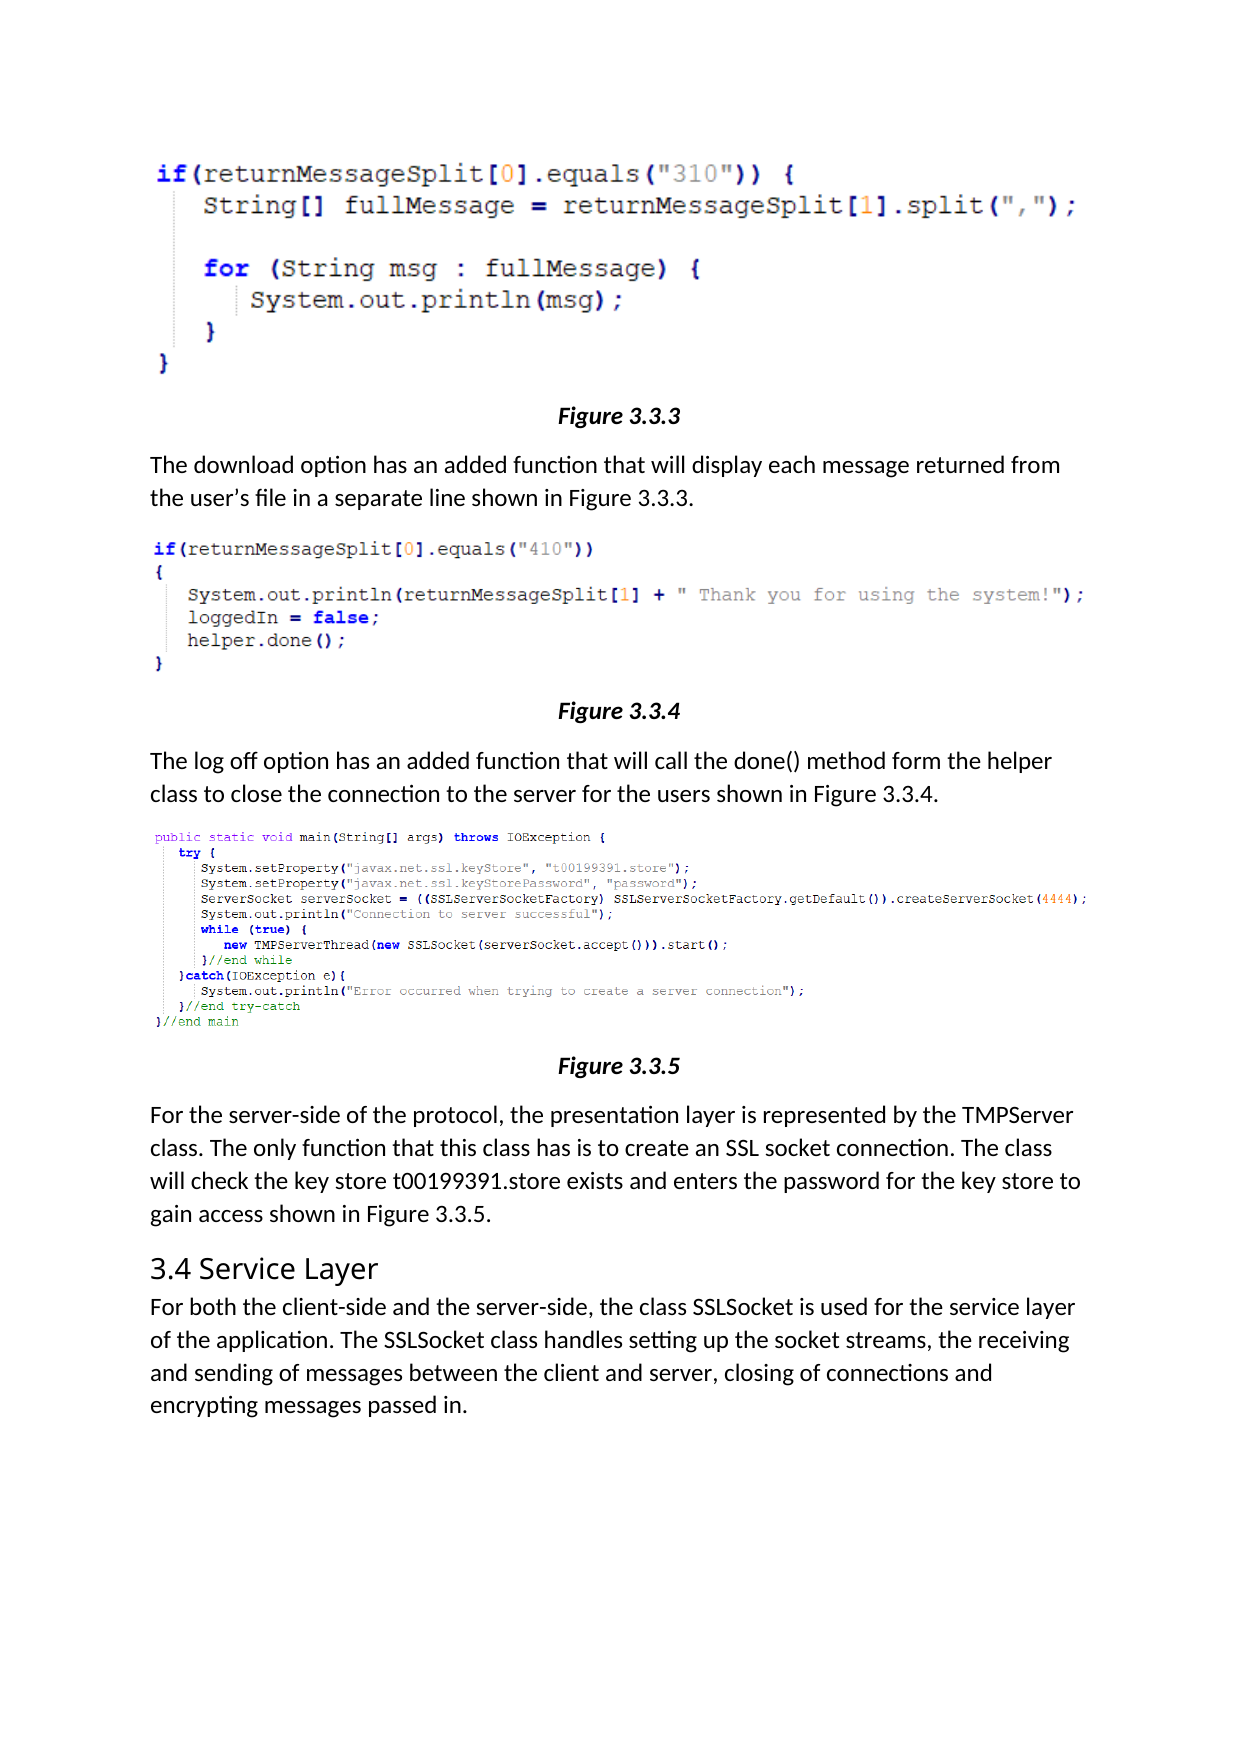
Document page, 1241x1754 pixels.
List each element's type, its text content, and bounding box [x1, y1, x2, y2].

picture [150, 532, 1091, 677]
text The log off option has an added function that will call the done() method form the helper class to close the connection to the server for the users shown in Figure 3.3.4. [150, 745, 1090, 808]
picture [150, 150, 1083, 382]
text Figure 3.3.3 [150, 400, 1090, 431]
text For both the client-side and the server-side, the class SSLSocket is used for the service layer of the application. The SSLSocket class handles setting up the socket streams, the receiving and sending of messages between the client and server, closing of connections and encrypting messages passed in. [150, 1291, 1090, 1420]
subtitle 3.4 Service Layer [150, 1248, 1090, 1288]
text Figure 3.3.5 [150, 1050, 1090, 1081]
text The download option has an added function that will display each message returned from the user’s file in a separate line shown in Figure 3.3.3. [150, 450, 1090, 513]
text Figure 3.3.4 [150, 695, 1090, 726]
text For the server-side of the protocol, the presentation layer is represented by the TMPServer class. The only function that this class has is to create an SSL socket connection. The class will check the key store t00199391.store exists and enters the password for the key store to gain access shown in Figure 3.3.5. [150, 1100, 1090, 1229]
picture [150, 827, 1091, 1032]
